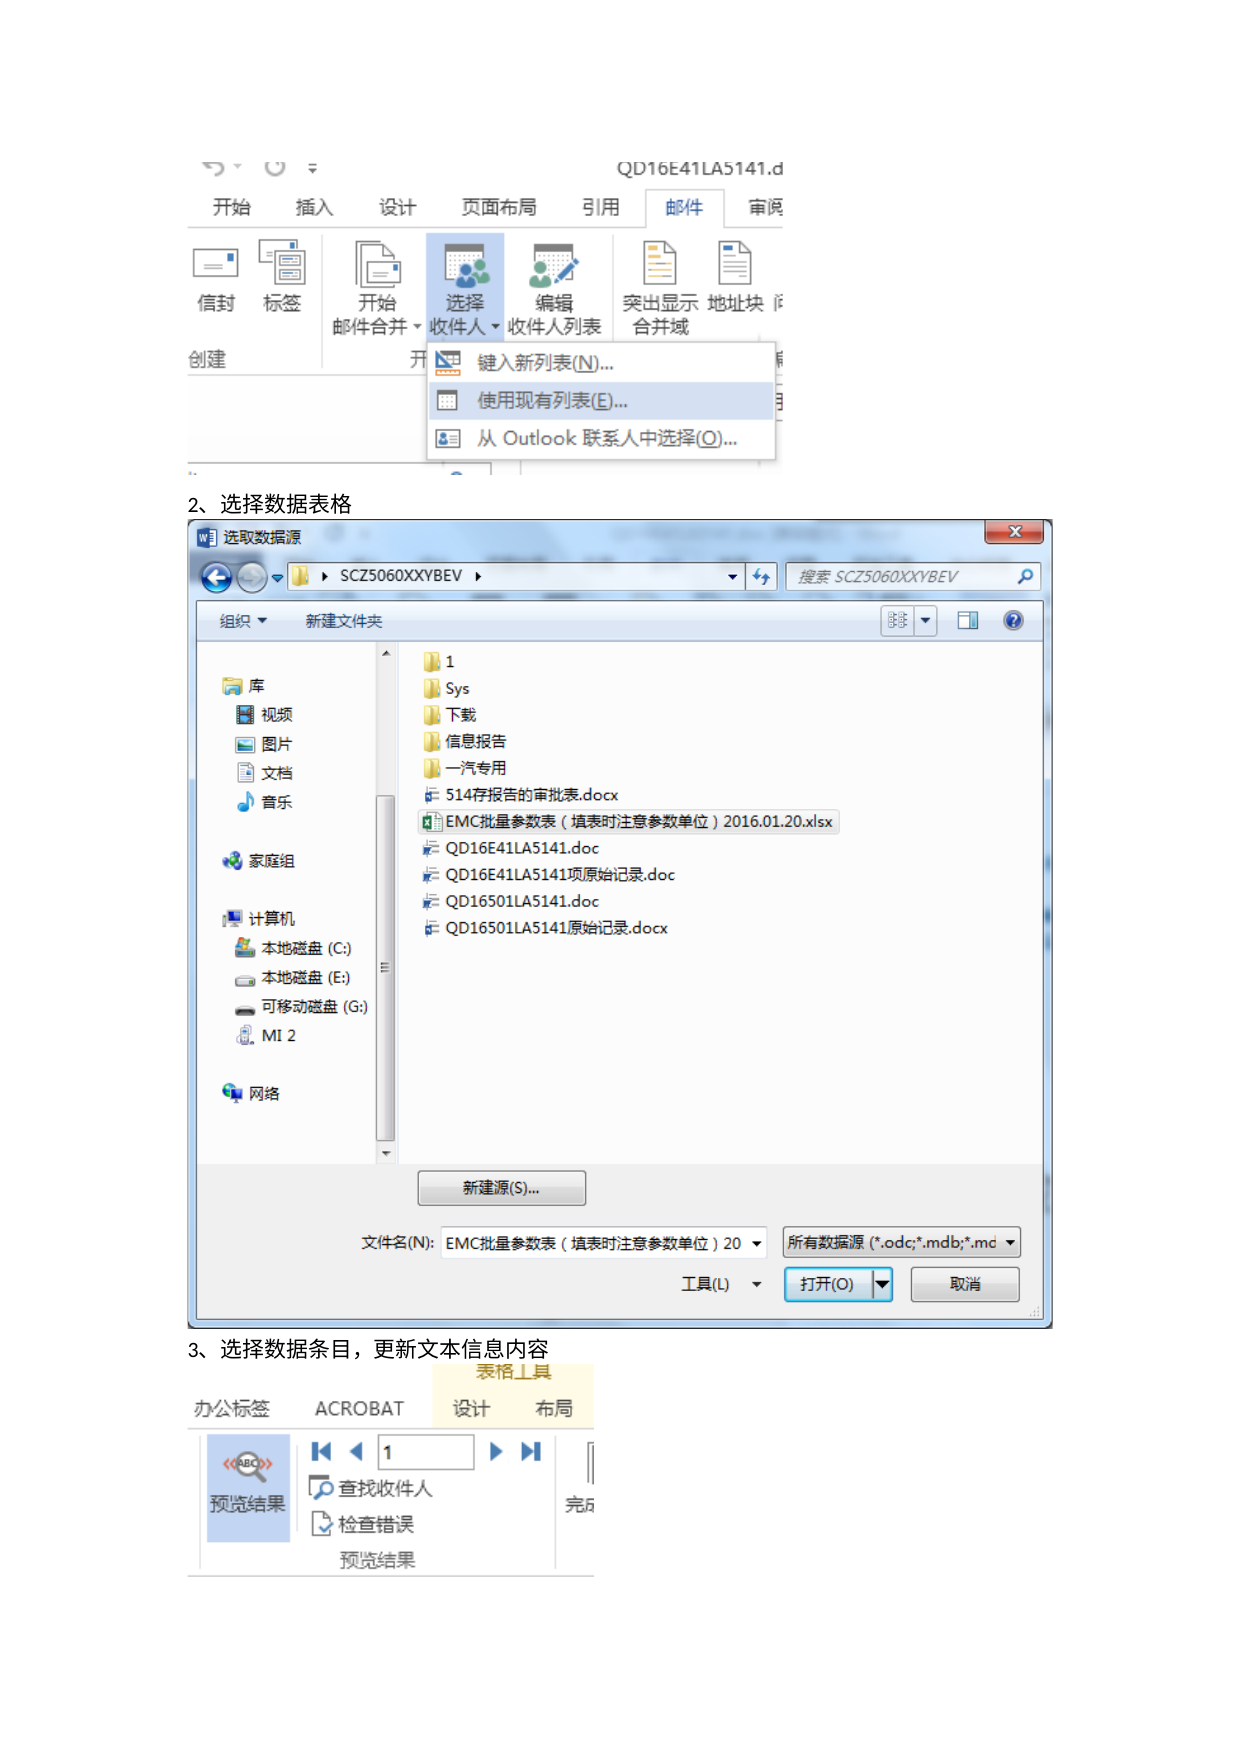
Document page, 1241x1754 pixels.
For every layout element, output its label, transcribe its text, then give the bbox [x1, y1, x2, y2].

text 2、选择数据表格 [187, 487, 1053, 519]
picture [187, 162, 783, 475]
picture [187, 1364, 594, 1577]
text 3、选择数据条目，更新文本信息内容 [187, 1332, 1053, 1364]
picture [187, 519, 1053, 1329]
